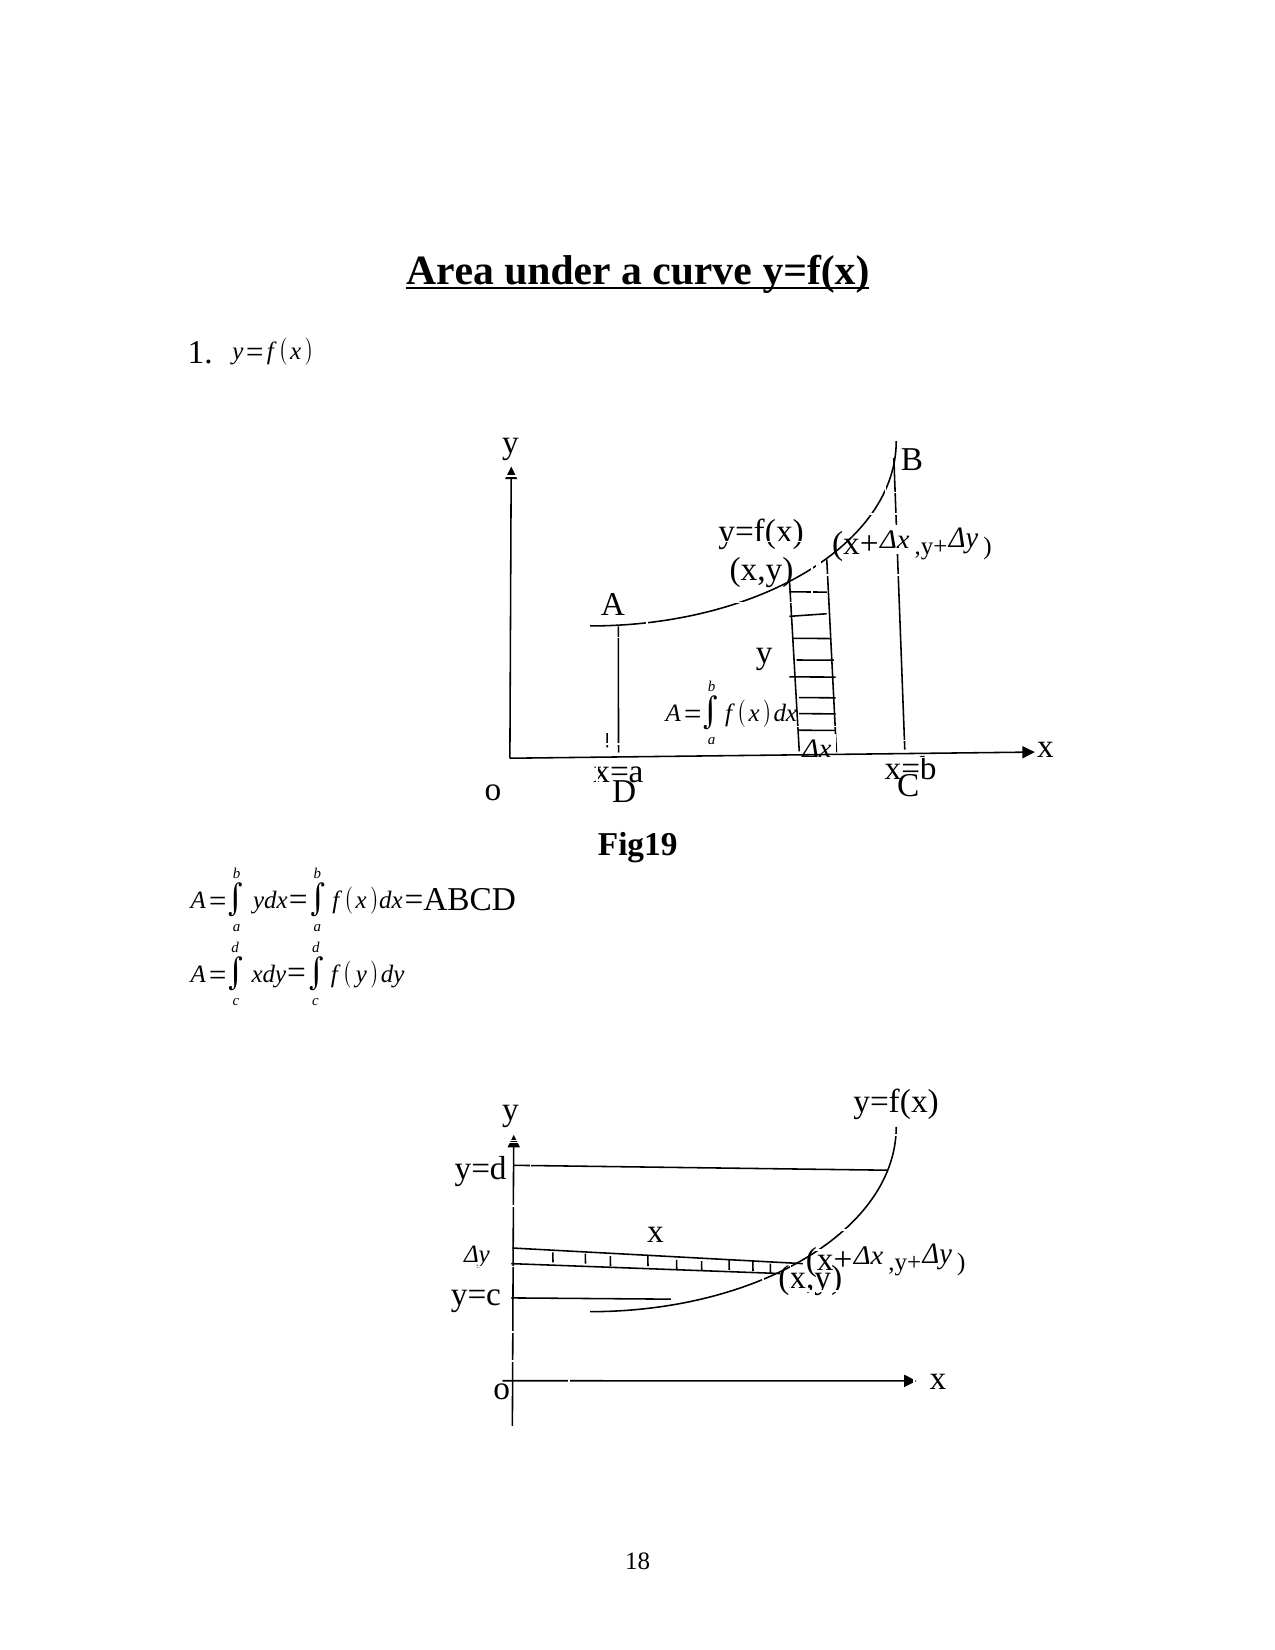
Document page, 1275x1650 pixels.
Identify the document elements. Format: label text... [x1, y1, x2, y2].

text Fig19 [187, 824, 1087, 863]
text 1. [187, 332, 1087, 370]
text = [187, 937, 1087, 1010]
text ==ABCD [187, 863, 1087, 937]
text Area under a curve y=f(x) [187, 246, 1087, 294]
